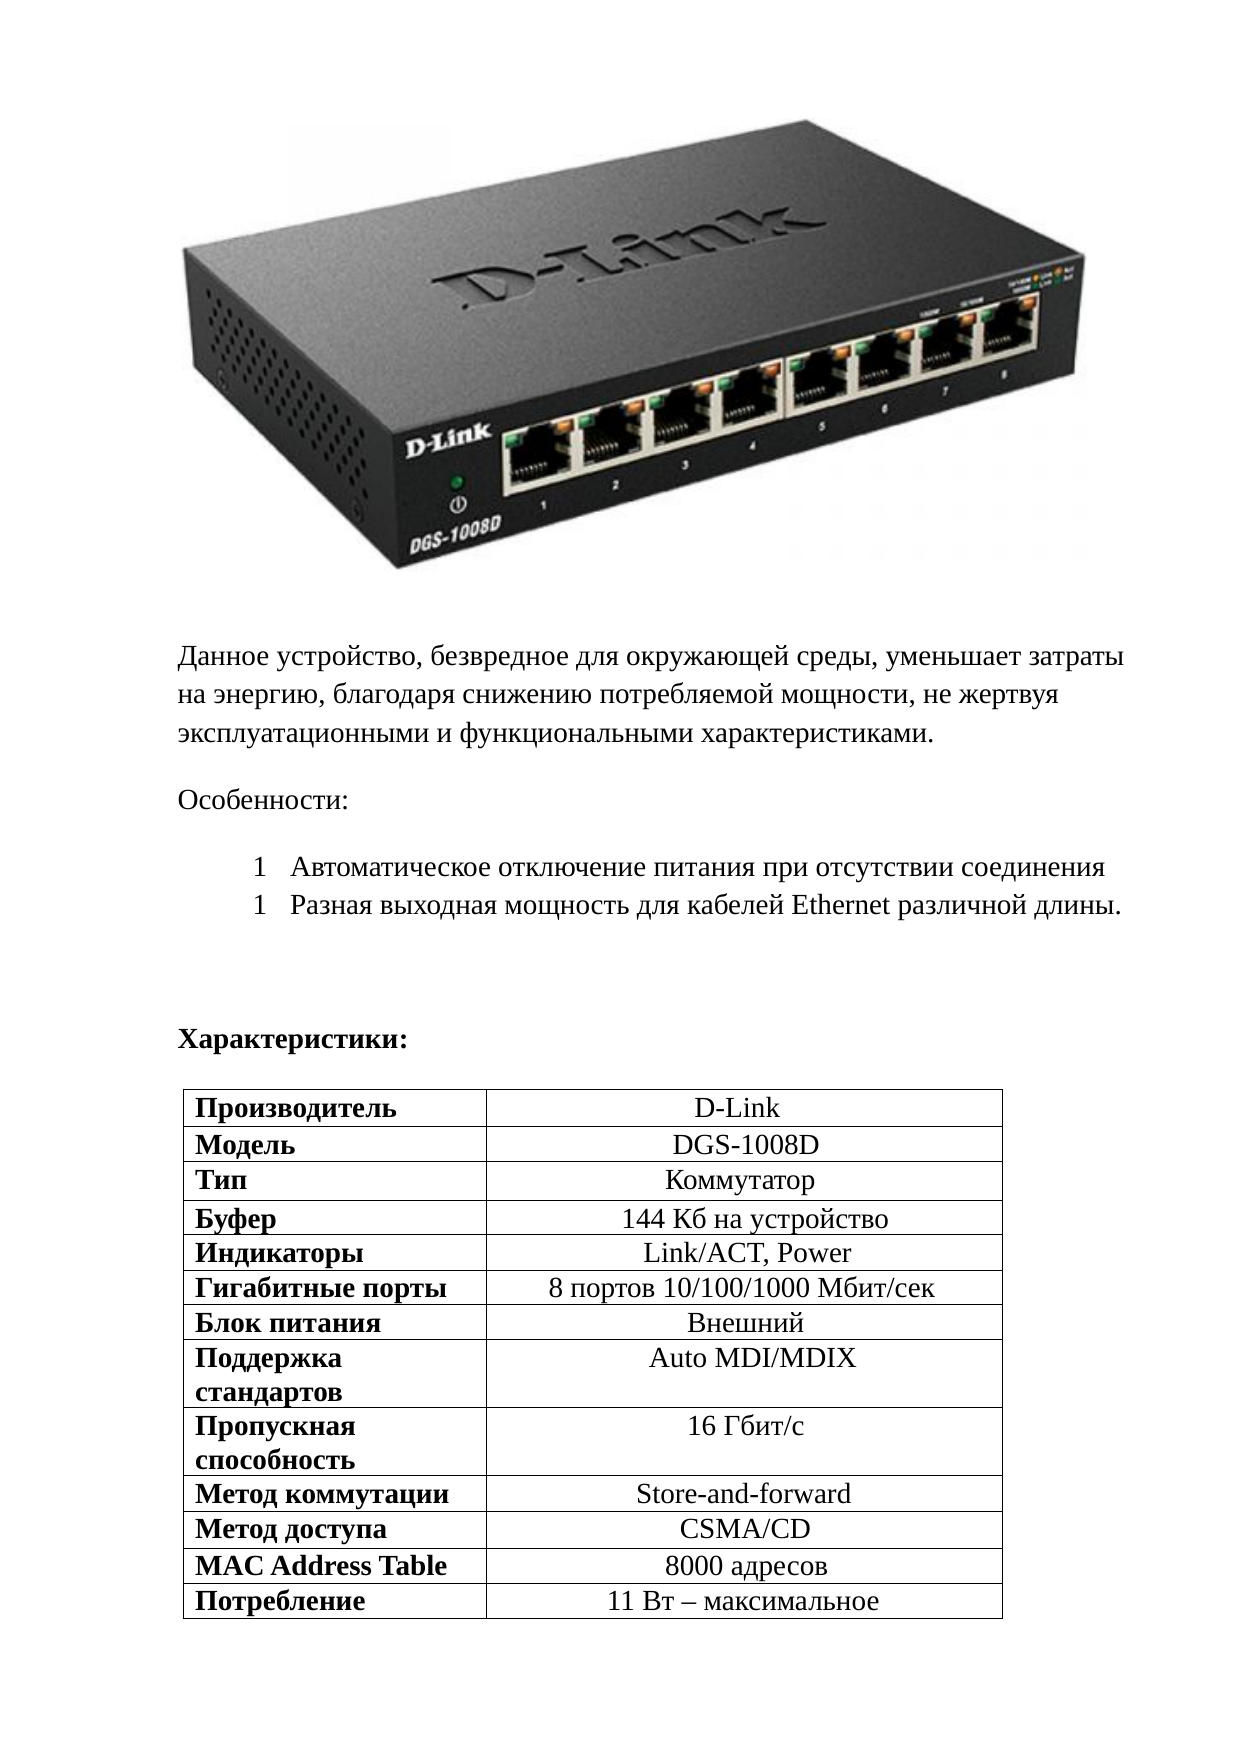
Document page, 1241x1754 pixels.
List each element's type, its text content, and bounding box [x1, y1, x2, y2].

table_cell MAC Address Table [184, 1549, 486, 1582]
table_cell CSMA/CD [487, 1512, 1002, 1547]
table_cell Метод доступа [184, 1512, 486, 1547]
table_cell 8000 адресов [487, 1549, 1002, 1582]
text Данное устройство, безвредное для окружающей среды, уменьшает затраты на энергию, благодаря снижению потребляемой мощности, не жертвуя эксплуатационными и функциональными характеристиками. [177, 638, 1152, 748]
text Особенности: [177, 782, 1152, 815]
picture [177, 118, 1091, 576]
table_cell Link/ACT, Power [487, 1235, 1002, 1269]
table_cell Поддержка стандартов [184, 1340, 486, 1407]
table_cell 16 Гбит/с [487, 1408, 1002, 1475]
table_cell Коммутатор [487, 1162, 1002, 1200]
list Автоматическое отключение питания при отсутствии соединения [252, 849, 1152, 882]
text Характеристики: [177, 1022, 1152, 1055]
table_cell Пропускная способность [184, 1408, 486, 1475]
table_header Производитель [184, 1090, 486, 1126]
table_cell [487, 1584, 1002, 1618]
table_cell 8 портов 10/100/1000 Мбит/сек [487, 1271, 1002, 1304]
table_cell Внешний [487, 1305, 1002, 1339]
table_cell Гигабитные порты [184, 1271, 486, 1304]
table_cell Store-and-forward [487, 1476, 1002, 1511]
table_cell Метод коммутации [184, 1476, 486, 1511]
list Разная выходная мощность для кабелей Ethernet различной длины. [252, 887, 1152, 921]
table_cell Блок питания [184, 1305, 486, 1339]
table_cell 144 Кб на устройство [487, 1201, 1002, 1234]
table_cell Потребление энергии [184, 1584, 486, 1618]
table_cell Индикаторы [184, 1235, 486, 1269]
table_header D-Link [487, 1090, 1002, 1126]
table_cell Тип [184, 1162, 486, 1200]
table_cell Буфер [184, 1201, 486, 1234]
table_cell Модель [184, 1127, 486, 1161]
table_cell Auto MDI/MDIX [487, 1340, 1002, 1407]
table_cell DGS-1008D [487, 1127, 1002, 1161]
